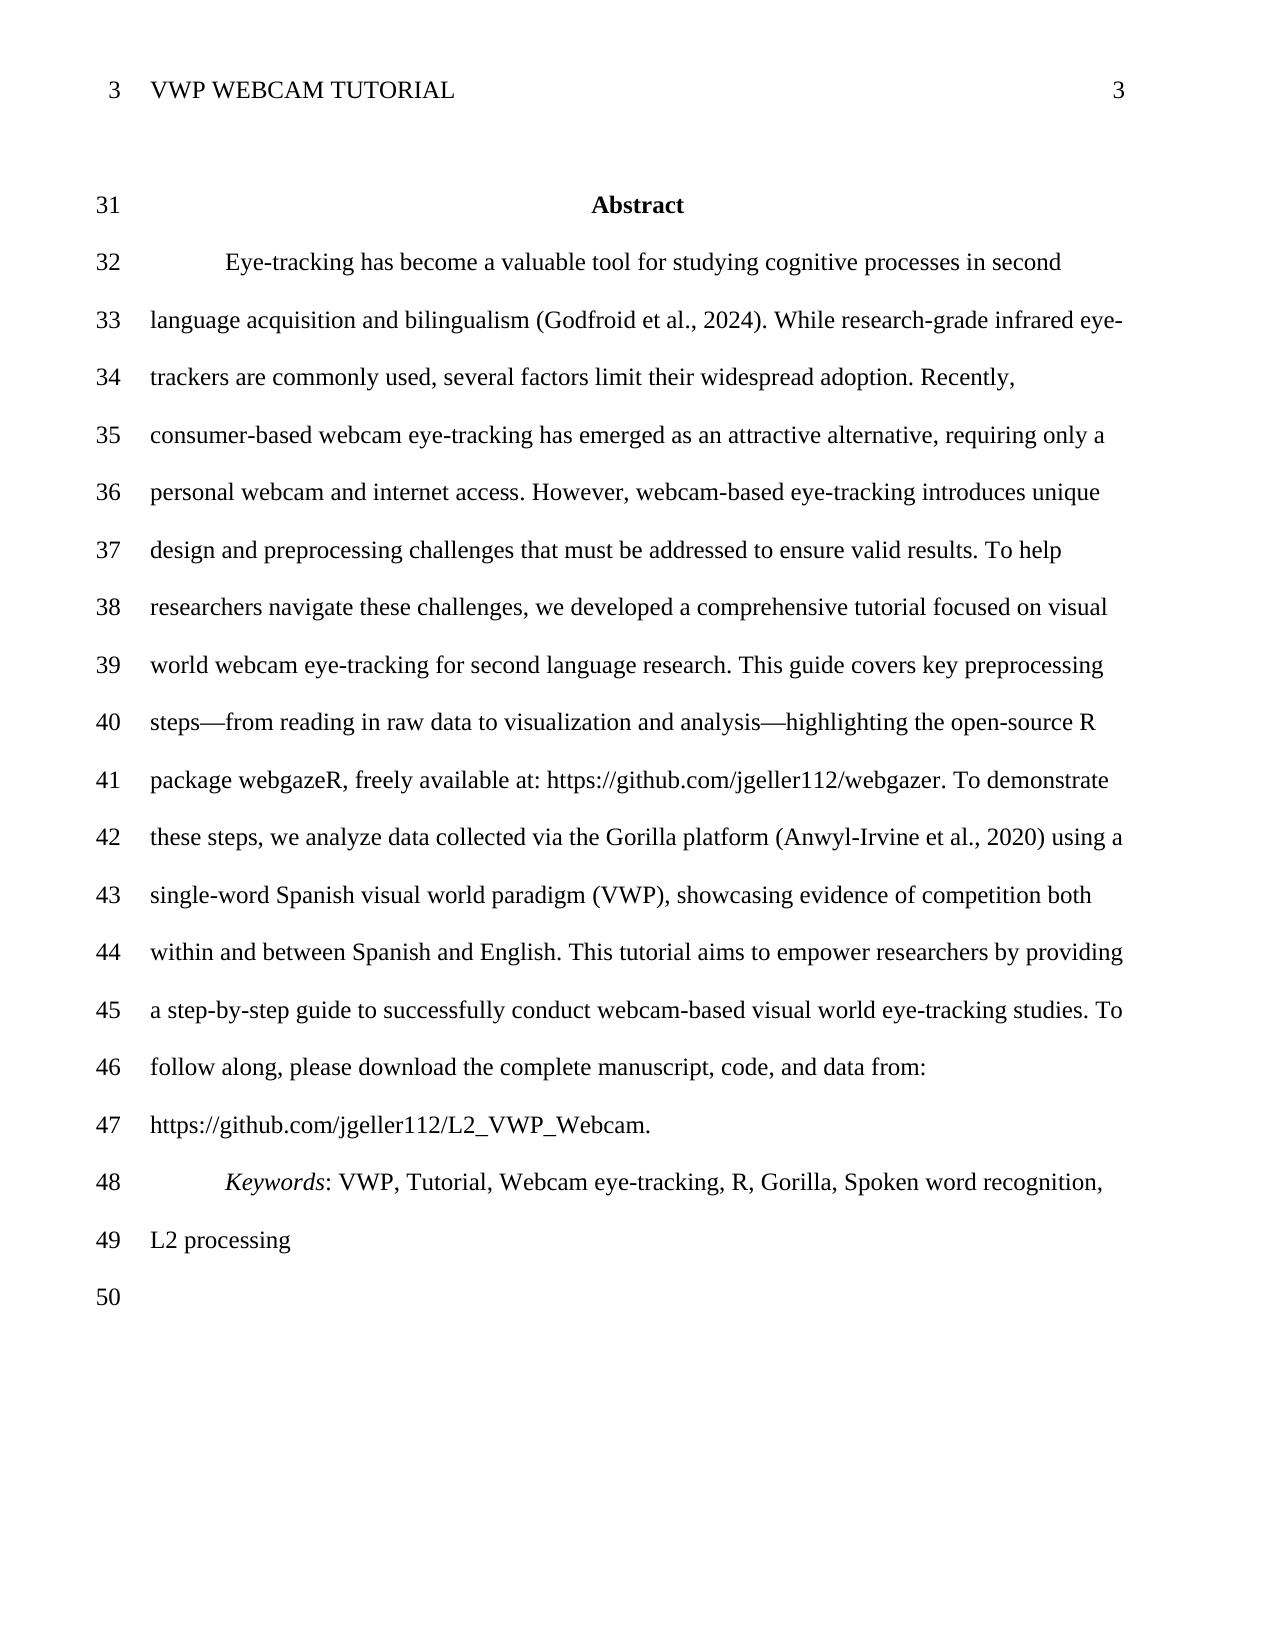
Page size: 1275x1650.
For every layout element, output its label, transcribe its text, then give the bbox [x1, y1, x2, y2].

subtitle Abstract [150, 190, 1125, 219]
text Keywords: VWP, Tutorial, Webcam eye-tracking, R, Gorilla, Spoken word recognition, L2 processing [150, 1167, 1125, 1254]
text Eye-tracking has become a valuable tool for studying cognitive processes in second language acquisition and bilingualism (Godfroid et al., 2024). While research-grade infrared eye-trackers are commonly used, several factors limit their widespread adoption. Recently, consumer-based webcam eye-tracking has emerged as an attractive alternative, requiring only a personal webcam and internet access. However, webcam-based eye-tracking introduces unique design and preprocessing challenges that must be addressed to ensure valid results. To help researchers navigate these challenges, we developed a comprehensive tutorial focused on visual world webcam eye-tracking for second language research. This guide covers key preprocessing steps—from reading in raw data to visualization and analysis—highlighting the open-source R package webgazeR, freely available at: https://github.com/jgeller112/webgazer. To demonstrate these steps, we analyze data collected via the Gorilla platform (Anwyl-Irvine et al., 2020) using a single-word Spanish visual world paradigm (VWP), showcasing evidence of competition both within and between Spanish and English. This tutorial aims to empower researchers by providing a step-by-step guide to successfully conduct webcam-based visual world eye-tracking studies. To follow along, please download the complete manuscript, code, and data from: https://github.com/jgeller112/L2_VWP_Webcam. [150, 247, 1125, 1139]
